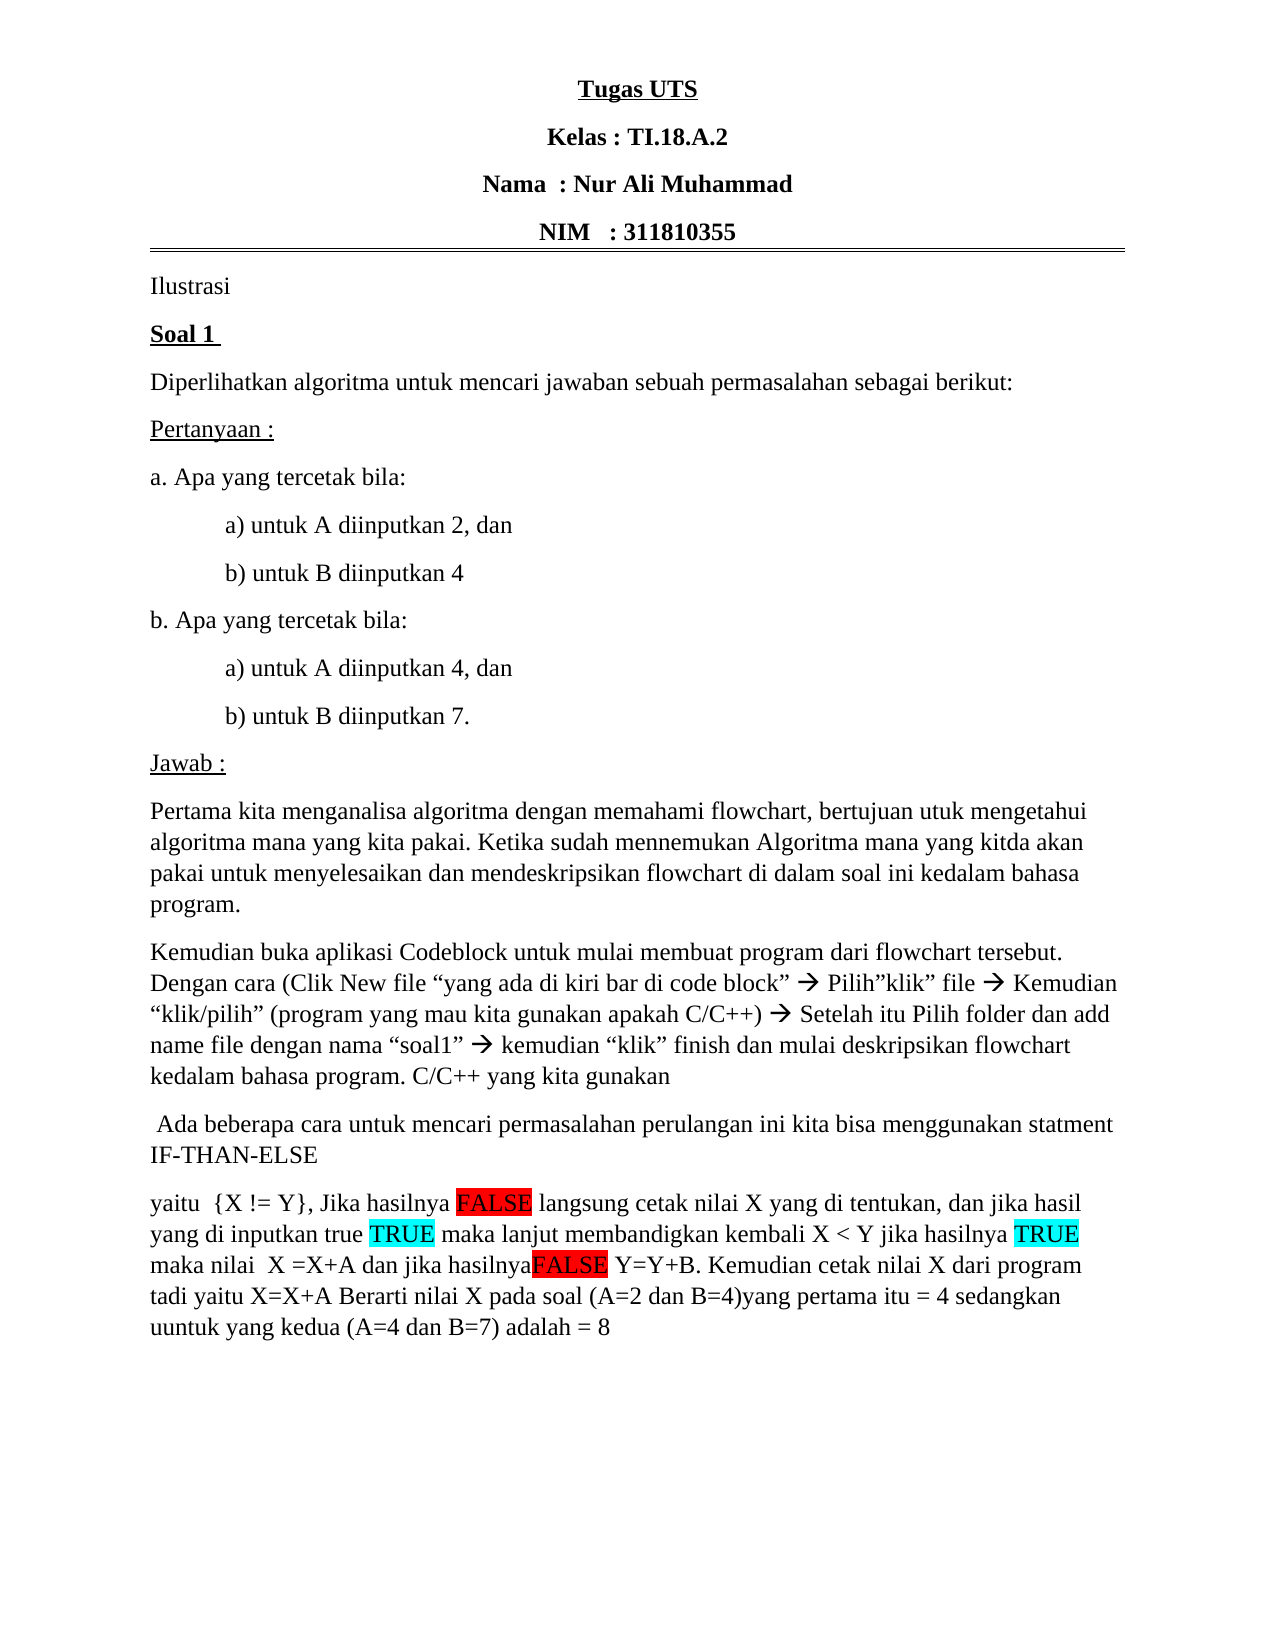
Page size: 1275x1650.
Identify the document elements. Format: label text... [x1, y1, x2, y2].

text NIM : 311810355 [150, 217, 1125, 248]
text b. Apa yang tercetak bila: [150, 605, 1125, 634]
text Nama : Nur Ali Muhammad [150, 169, 1125, 198]
text Pertanyaan : [150, 414, 1125, 443]
text a) untuk A diinputkan 4, dan [150, 653, 1125, 682]
text Soal 1 [150, 319, 1125, 348]
text Kelas : TI.18.A.2 [150, 122, 1125, 150]
text Ada beberapa cara untuk mencari permasalahan perulangan ini kita bisa menggunakan statment IF-THAN-ELSE [150, 1109, 1125, 1169]
text Jawab : [150, 748, 1125, 777]
text b) untuk B diinputkan 7. [150, 701, 1125, 729]
text Tugas UTS [150, 74, 1125, 103]
text yaitu {X != Y}, Jika hasilnya FALSE langsung cetak nilai X yang di tentukan, dan jika hasil yang di inputkan true TRUE maka lanjut membandigkan kembali X < Y jika hasilnya TRUE maka nilai X =X+A dan jika hasilnyaFALSE Y=Y+B. Kemudian cetak nilai X dari program tadi yaitu X=X+A Berarti nilai X pada soal (A=2 dan B=4)yang pertama itu = 4 sedangkan uuntuk yang kedua (A=4 dan B=7) adalah = 8 [150, 1188, 1125, 1341]
text Pertama kita menganalisa algoritma dengan memahami flowchart, bertujuan utuk mengetahui algoritma mana yang kita pakai. Ketika sudah mennemukan Algoritma mana yang kitda akan pakai untuk menyelesaikan dan mendeskripsikan flowchart di dalam soal ini kedalam bahasa program. [150, 796, 1125, 918]
text a) untuk A diinputkan 2, dan [150, 510, 1125, 539]
text Kemudian buka aplikasi Codeblock untuk mulai membuat program dari flowchart tersebut. Dengan cara (Clik New file “yang ada di kiri bar di code block” Pilih”klik” file Kemudian “klik/pilih” (program yang mau kita gunakan apakah C/C++) Setelah itu Pilih folder dan add name file dengan nama “soal1” kemudian “klik” finish dan mulai deskripsikan flowchart kedalam bahasa program. C/C++ yang kita gunakan [150, 937, 1125, 1090]
text a. Apa yang tercetak bila: [150, 462, 1125, 491]
text Diperlihatkan algoritma untuk mencari jawaban sebuah permasalahan sebagai berikut: [150, 367, 1125, 396]
text b) untuk B diinputkan 4 [150, 558, 1125, 586]
text Ilustrasi [150, 271, 1125, 300]
